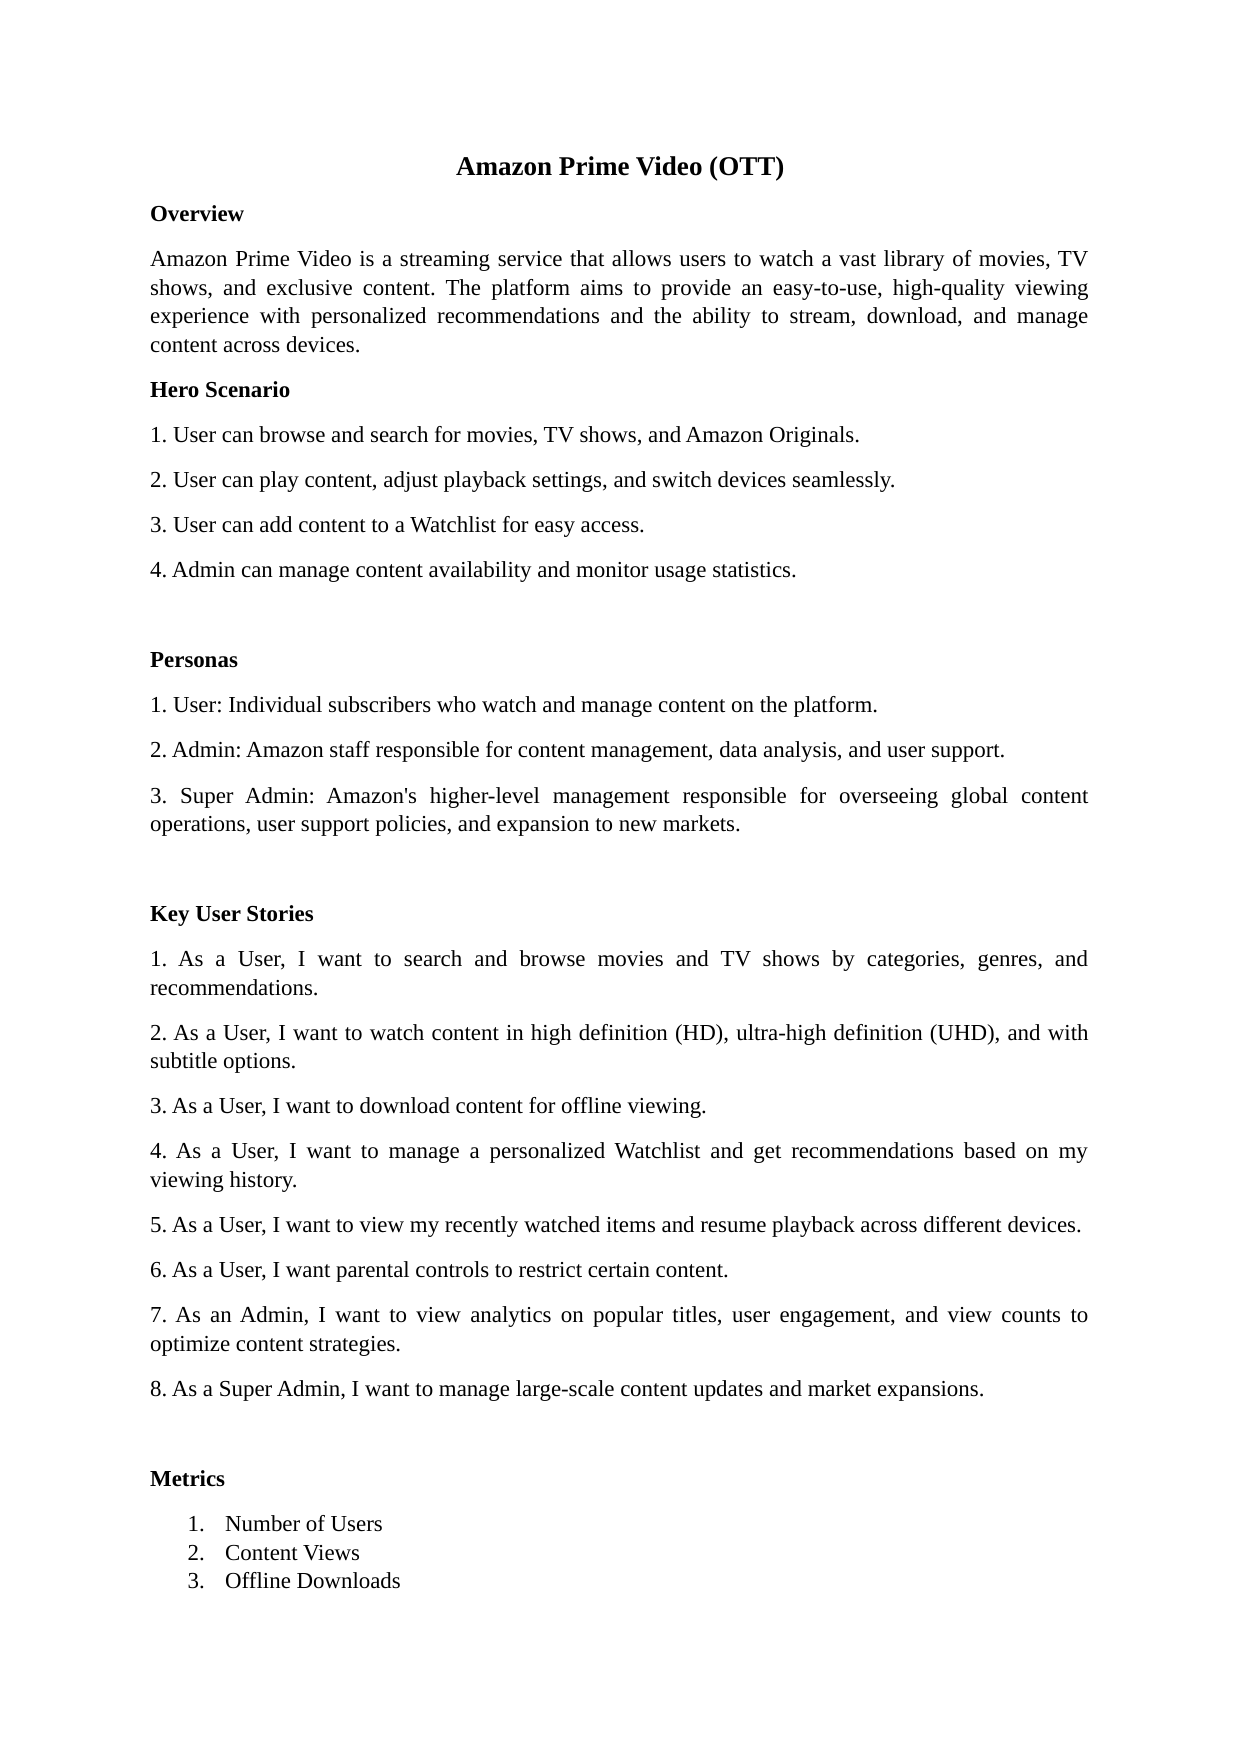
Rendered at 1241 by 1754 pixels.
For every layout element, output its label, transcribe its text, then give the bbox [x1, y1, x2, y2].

text 4. As a User, I want to manage a personalized Watchlist and get recommendations based on my viewing history. [150, 1138, 1090, 1192]
text 8. As a Super Admin, I want to manage large-scale content updates and market expansions. [150, 1375, 1090, 1401]
text 4. Admin can manage content availability and monitor usage statistics. [150, 556, 1090, 582]
text 5. As a User, I want to view my recently watched items and resume playback across different devices. [150, 1211, 1090, 1237]
text 2. User can play content, adjust playback settings, and switch devices seamlessly. [150, 466, 1090, 492]
text Hero Scenario [150, 376, 1090, 402]
text Key User Stories [150, 900, 1090, 927]
text Metrics [150, 1465, 1090, 1491]
text 1. User: Individual subscribers who watch and manage content on the platform. [150, 691, 1090, 718]
text 3. Super Admin: Amazon's higher-level management responsible for overseeing global content operations, user support policies, and expansion to new markets. [150, 782, 1090, 836]
text Amazon Prime Video is a streaming service that allows users to watch a vast library of movies, TV shows, and exclusive content. The platform aims to provide an easy-to-use, high-quality viewing experience with personalized recommendations and the ability to stream, download, and manage content across devices. [150, 245, 1090, 357]
list Number of Users [187, 1510, 1090, 1537]
text 1. As a User, I want to search and browse movies and TV shows by categories, genres, and recommendations. [150, 945, 1090, 1000]
text 7. As an Admin, I want to view analytics on popular titles, user engagement, and view counts to optimize content strategies. [150, 1301, 1090, 1356]
text 2. Admin: Amazon staff responsible for content management, data analysis, and user support. [150, 737, 1090, 763]
text Personas [150, 646, 1090, 673]
text 3. User can add content to a Watchlist for easy access. [150, 511, 1090, 537]
text 2. As a User, I want to watch content in high definition (HD), ultra-high definition (UHD), and with subtitle options. [150, 1019, 1090, 1074]
list Offline Downloads [187, 1567, 1090, 1593]
text 1. User can browse and search for movies, TV shows, and Amazon Originals. [150, 421, 1090, 447]
text Overview [150, 200, 1090, 227]
text 3. As a User, I want to download content for offline viewing. [150, 1092, 1090, 1119]
list Content Views [187, 1539, 1090, 1565]
text 6. As a User, I want parental controls to restrict certain content. [150, 1256, 1090, 1283]
text Amazon Prime Video (OTT) [150, 150, 1090, 181]
